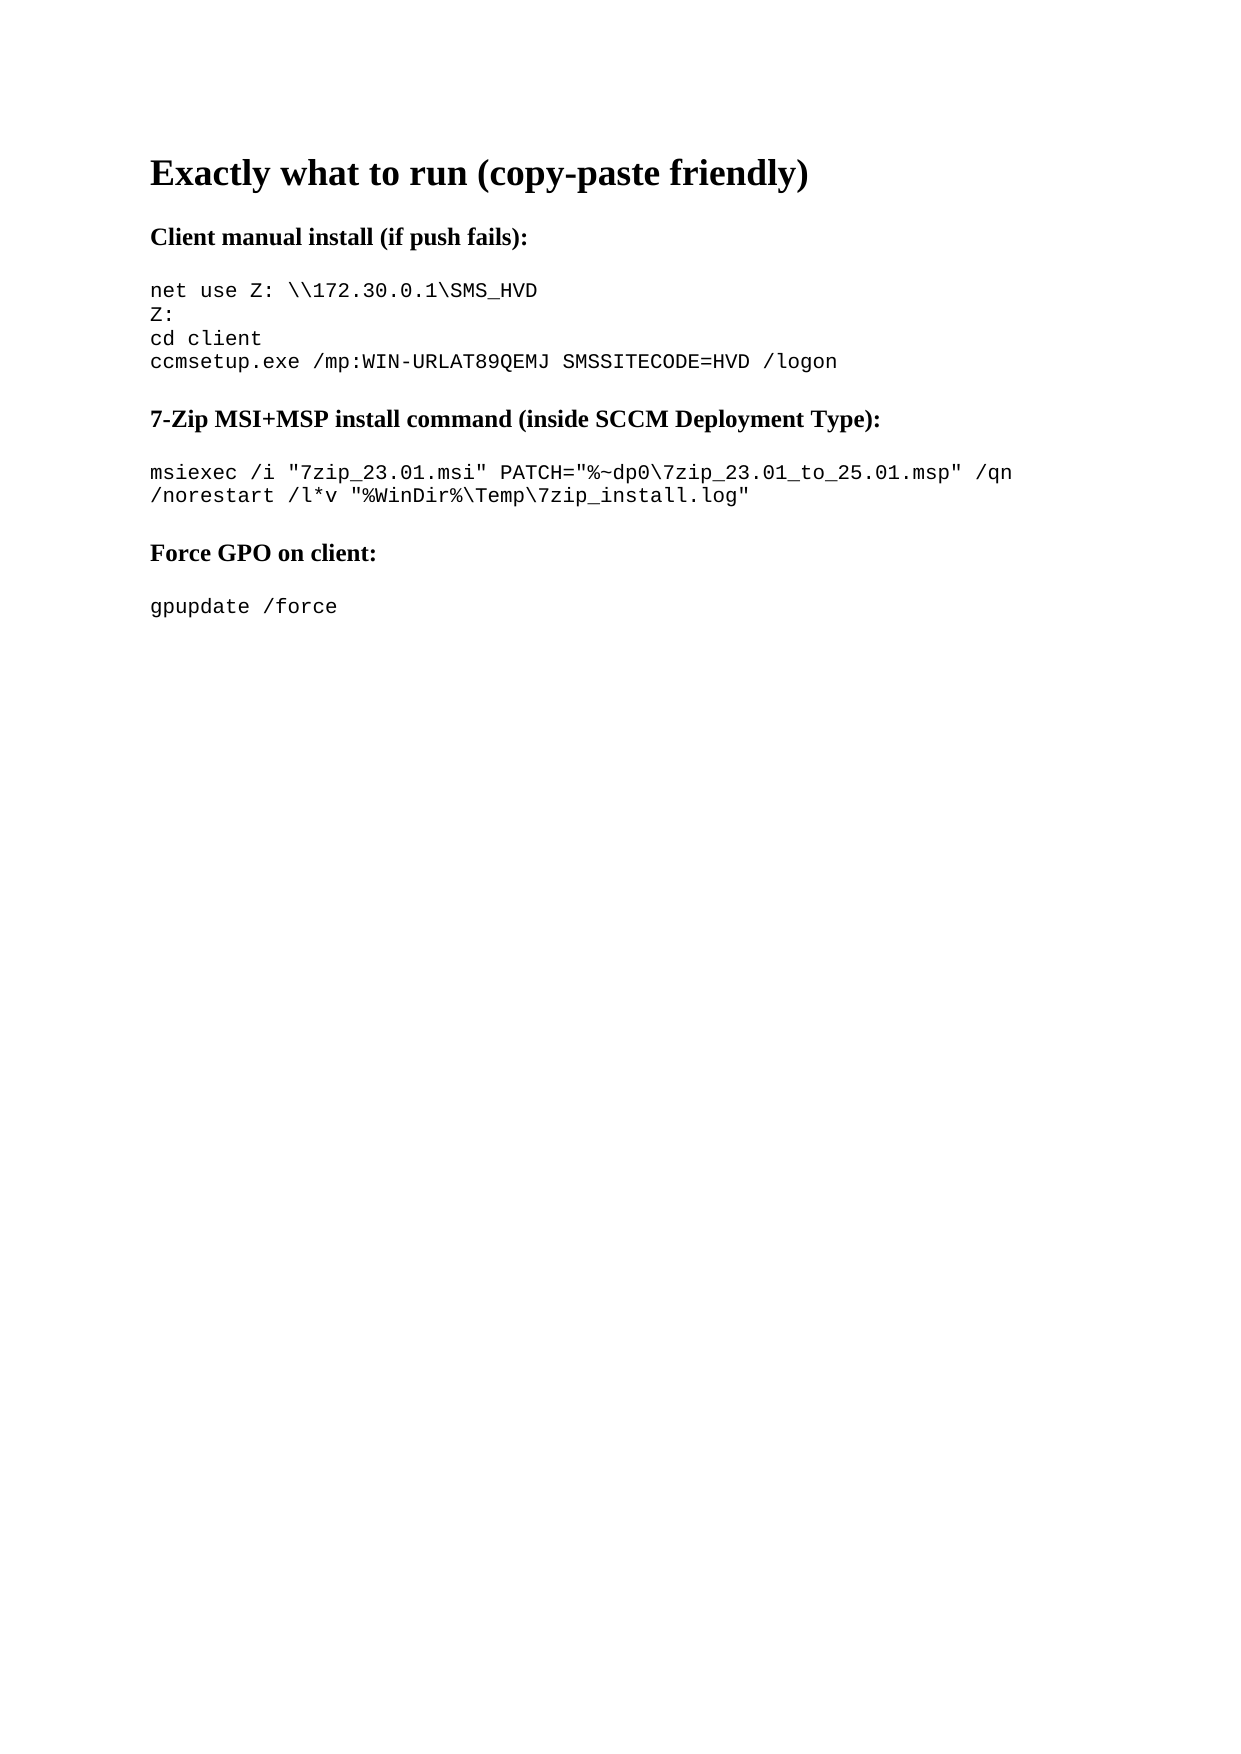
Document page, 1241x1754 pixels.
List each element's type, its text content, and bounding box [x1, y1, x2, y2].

text msiexec /i "7zip_23.01.msi" PATCH="%~dp0\7zip_23.01_to_25.01.msp" /qn /norestart /l*v "%WinDir%\Temp\7zip_install.log" [150, 462, 1090, 509]
text 7-Zip MSI+MSP install command (inside SCCM Deployment Type): [150, 404, 1090, 433]
text cd client [150, 327, 1090, 351]
text Client manual install (if push fails): [150, 222, 1090, 251]
text gpupdate /force [150, 596, 1090, 620]
text Force GPO on client: [150, 538, 1090, 567]
text Z: [150, 304, 1090, 327]
text net use Z: \\172.30.0.1\SMS_HVD [150, 280, 1090, 304]
text ccmsetup.exe /mp:WIN-URLAT89QEMJ SMSSITECODE=HVD /logon [150, 351, 1090, 375]
text Exactly what to run (copy-paste friendly) [150, 150, 1090, 193]
